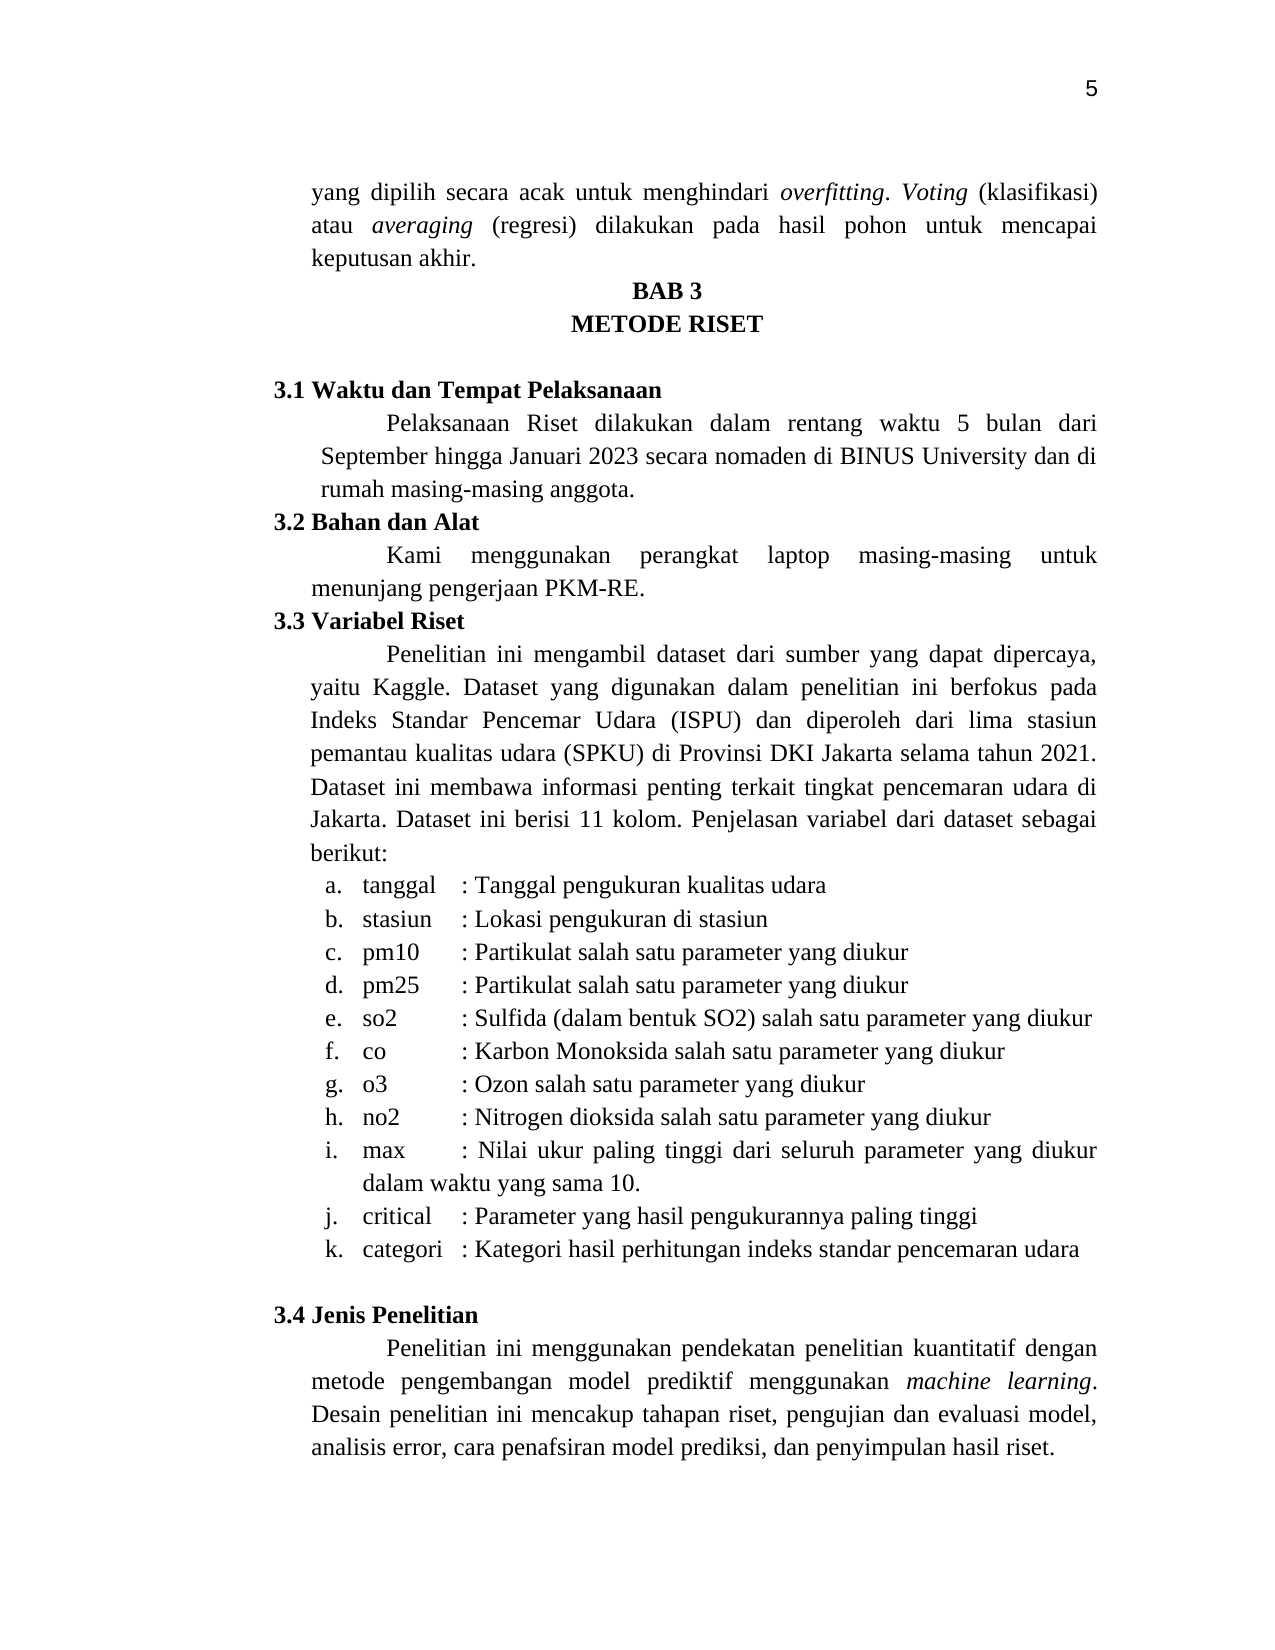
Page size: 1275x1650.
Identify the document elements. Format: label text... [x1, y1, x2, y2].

text Kami menggunakan perangkat laptop masing-masing untuk menunjang pengerjaan PKM-RE. [311, 540, 1098, 602]
text 3.4 Jenis Penelitian [274, 1300, 1098, 1329]
text METODE RISET [236, 309, 1098, 338]
text 3.3 Variabel Riset [274, 606, 1098, 635]
text BAB 3 [236, 276, 1098, 305]
text Penelitian ini menggunakan pendekatan penelitian kuantitatif dengan metode pengembangan model prediktif menggunakan machine learning. Desain penelitian ini mencakup tahapan riset, pengujian dan evaluasi model, analisis error, cara penafsiran model prediksi, dan penyimpulan hasil riset. [311, 1333, 1098, 1461]
list so2 : Sulfida (dalam bentuk SO2) salah satu parameter yang diukur [325, 1003, 1098, 1031]
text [311, 177, 1098, 272]
list critical : Parameter yang hasil pengukurannya paling tinggi [325, 1201, 1098, 1229]
text Penelitian ini mengambil dataset dari sumber yang dapat dipercaya, yaitu Kaggle. Dataset yang digunakan dalam penelitian ini berfokus pada Indeks Standar Pencemar Udara (ISPU) dan diperoleh dari lima stasiun pemantau kualitas udara (SPKU) di Provinsi DKI Jakarta selama tahun 2021. Dataset ini membawa informasi penting terkait tingkat pencemaran udara di Jakarta. Dataset ini berisi 11 kolom. Penjelasan variabel dari dataset sebagai berikut: [310, 639, 1098, 866]
list stasiun : Lokasi pengukuran di stasiun [325, 904, 1098, 932]
text 3.2 Bahan dan Alat [274, 507, 1098, 536]
text 3.1 Waktu dan Tempat Pelaksanaan [274, 375, 1098, 404]
text Pelaksanaan Riset dilakukan dalam rentang waktu 5 bulan dari September hingga Januari 2023 secara nomaden di BINUS University dan di rumah masing-masing anggota. [321, 408, 1098, 503]
list tanggal : Tanggal pengukuran kualitas udara [325, 871, 1098, 899]
list max : Nilai ukur paling tinggi dari seluruh parameter yang diukur dalam waktu yang sama 10. [325, 1135, 1098, 1197]
list o3 : Ozon salah satu parameter yang diukur [325, 1069, 1098, 1097]
list pm25 : Partikulat salah satu parameter yang diukur [325, 970, 1098, 998]
list no2 : Nitrogen dioksida salah satu parameter yang diukur [325, 1102, 1098, 1131]
list pm10 : Partikulat salah satu parameter yang diukur [325, 937, 1098, 965]
list co : Karbon Monoksida salah satu parameter yang diukur [325, 1036, 1098, 1064]
list categori : Kategori hasil perhitungan indeks standar pencemaran udara [325, 1234, 1098, 1263]
